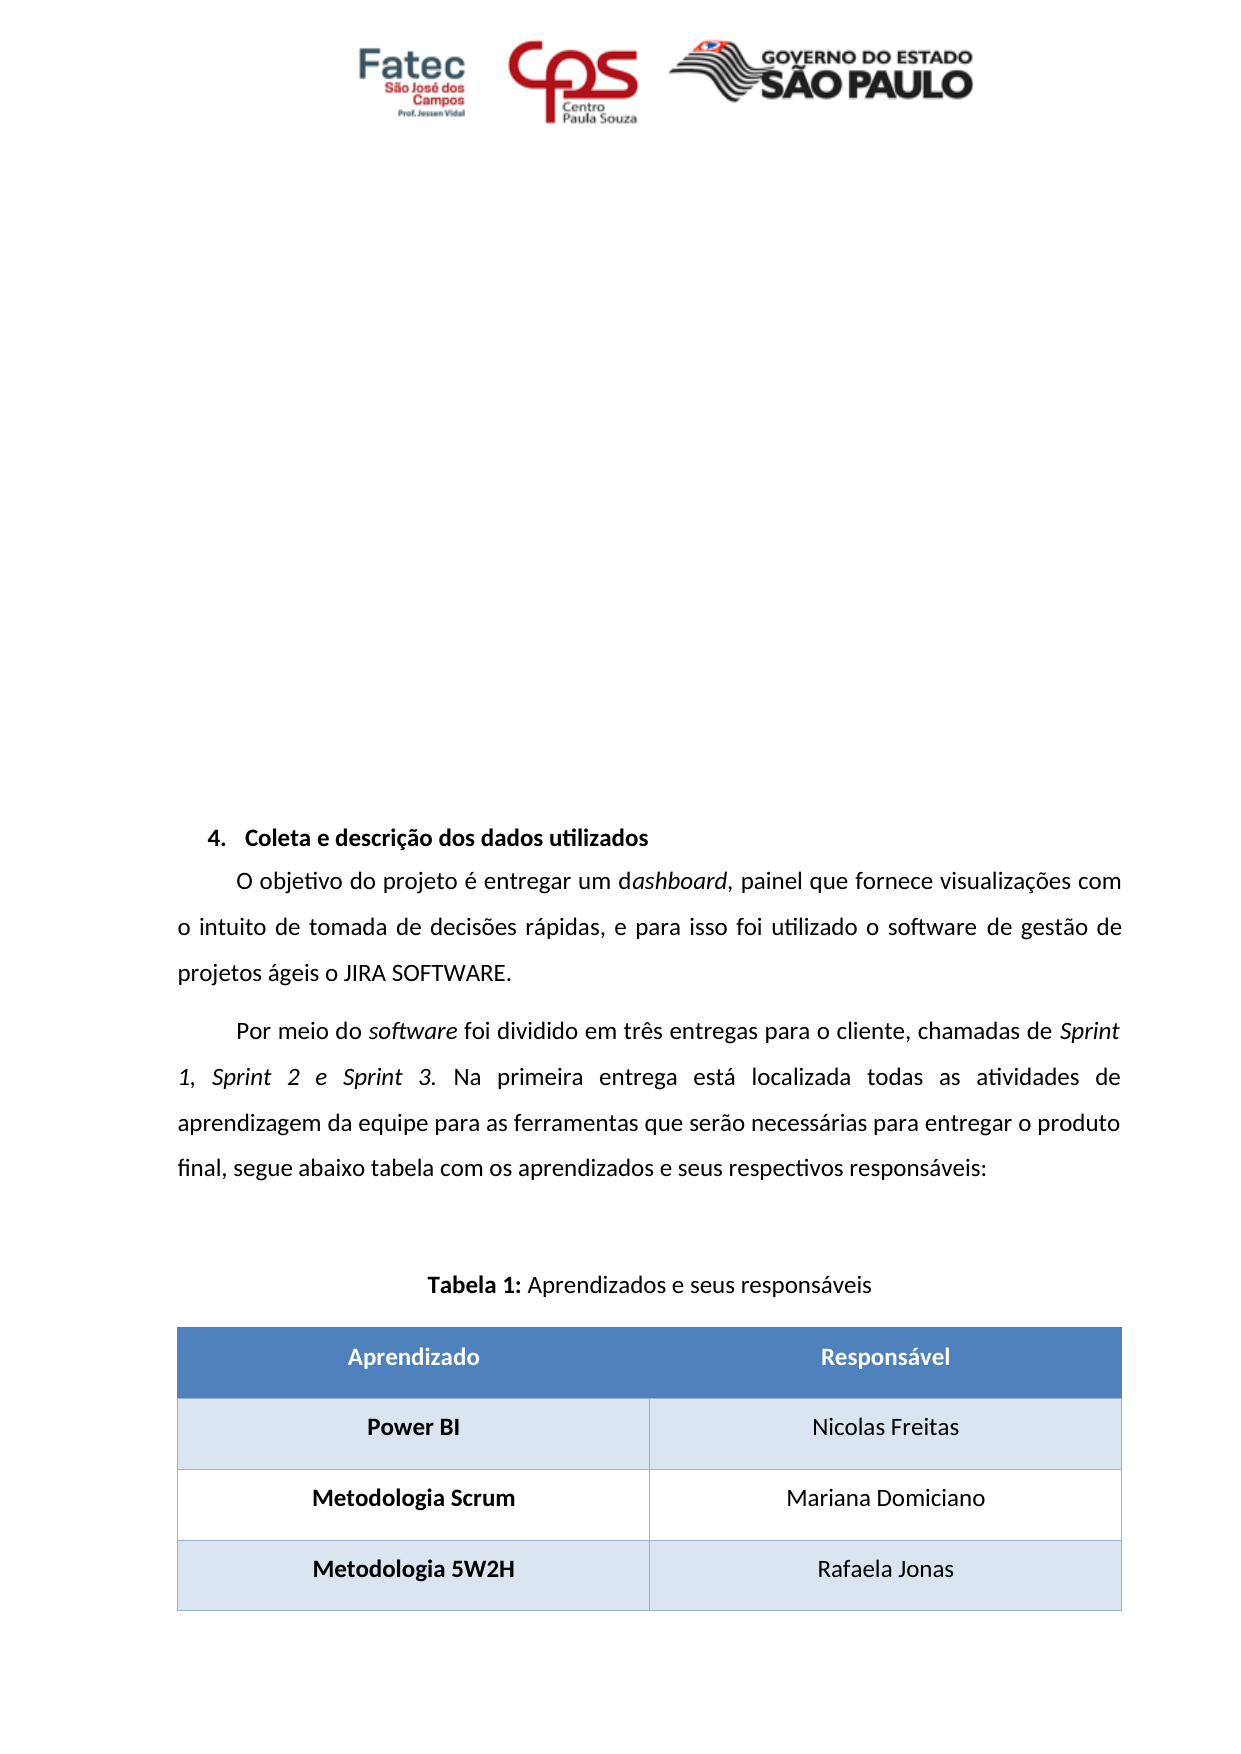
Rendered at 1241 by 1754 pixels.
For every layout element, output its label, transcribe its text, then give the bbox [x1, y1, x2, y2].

picture [313, 23, 1008, 144]
table_cell Nicolas Freitas [650, 1399, 1121, 1469]
table_header Responsável [650, 1328, 1121, 1398]
table_cell Metodologia 5W2H [178, 1541, 649, 1610]
table_cell Metodologia Scrum [178, 1470, 649, 1539]
text Por meio do software foi dividido em três entregas para o cliente, chamadas de Sprint 1, Sprint 2 e Sprint 3. Na primeira entrega está localizada todas as atividades de aprendizagem da equipe para as ferramentas que serão necessárias para entregar o produto final, segue abaixo tabela com os aprendizados e seus respectivos responsáveis: [177, 1015, 1122, 1183]
table_cell Mariana Domiciano [650, 1470, 1121, 1539]
text O objetivo do projeto é entregar um dashboard, painel que fornece visualizações com o intuito de tomada de decisões rápidas, e para isso foi utilizado o software de gestão de projetos ágeis o JIRA SOFTWARE. [177, 866, 1122, 987]
subtitle Coleta e descrição dos dados utilizados [207, 822, 1122, 853]
table_cell Rafaela Jonas [650, 1541, 1121, 1610]
table_header Aprendizado [178, 1328, 649, 1398]
text Tabela 1: Aprendizados e seus responsáveis [177, 1269, 1122, 1299]
table_cell Power BI [178, 1399, 649, 1469]
